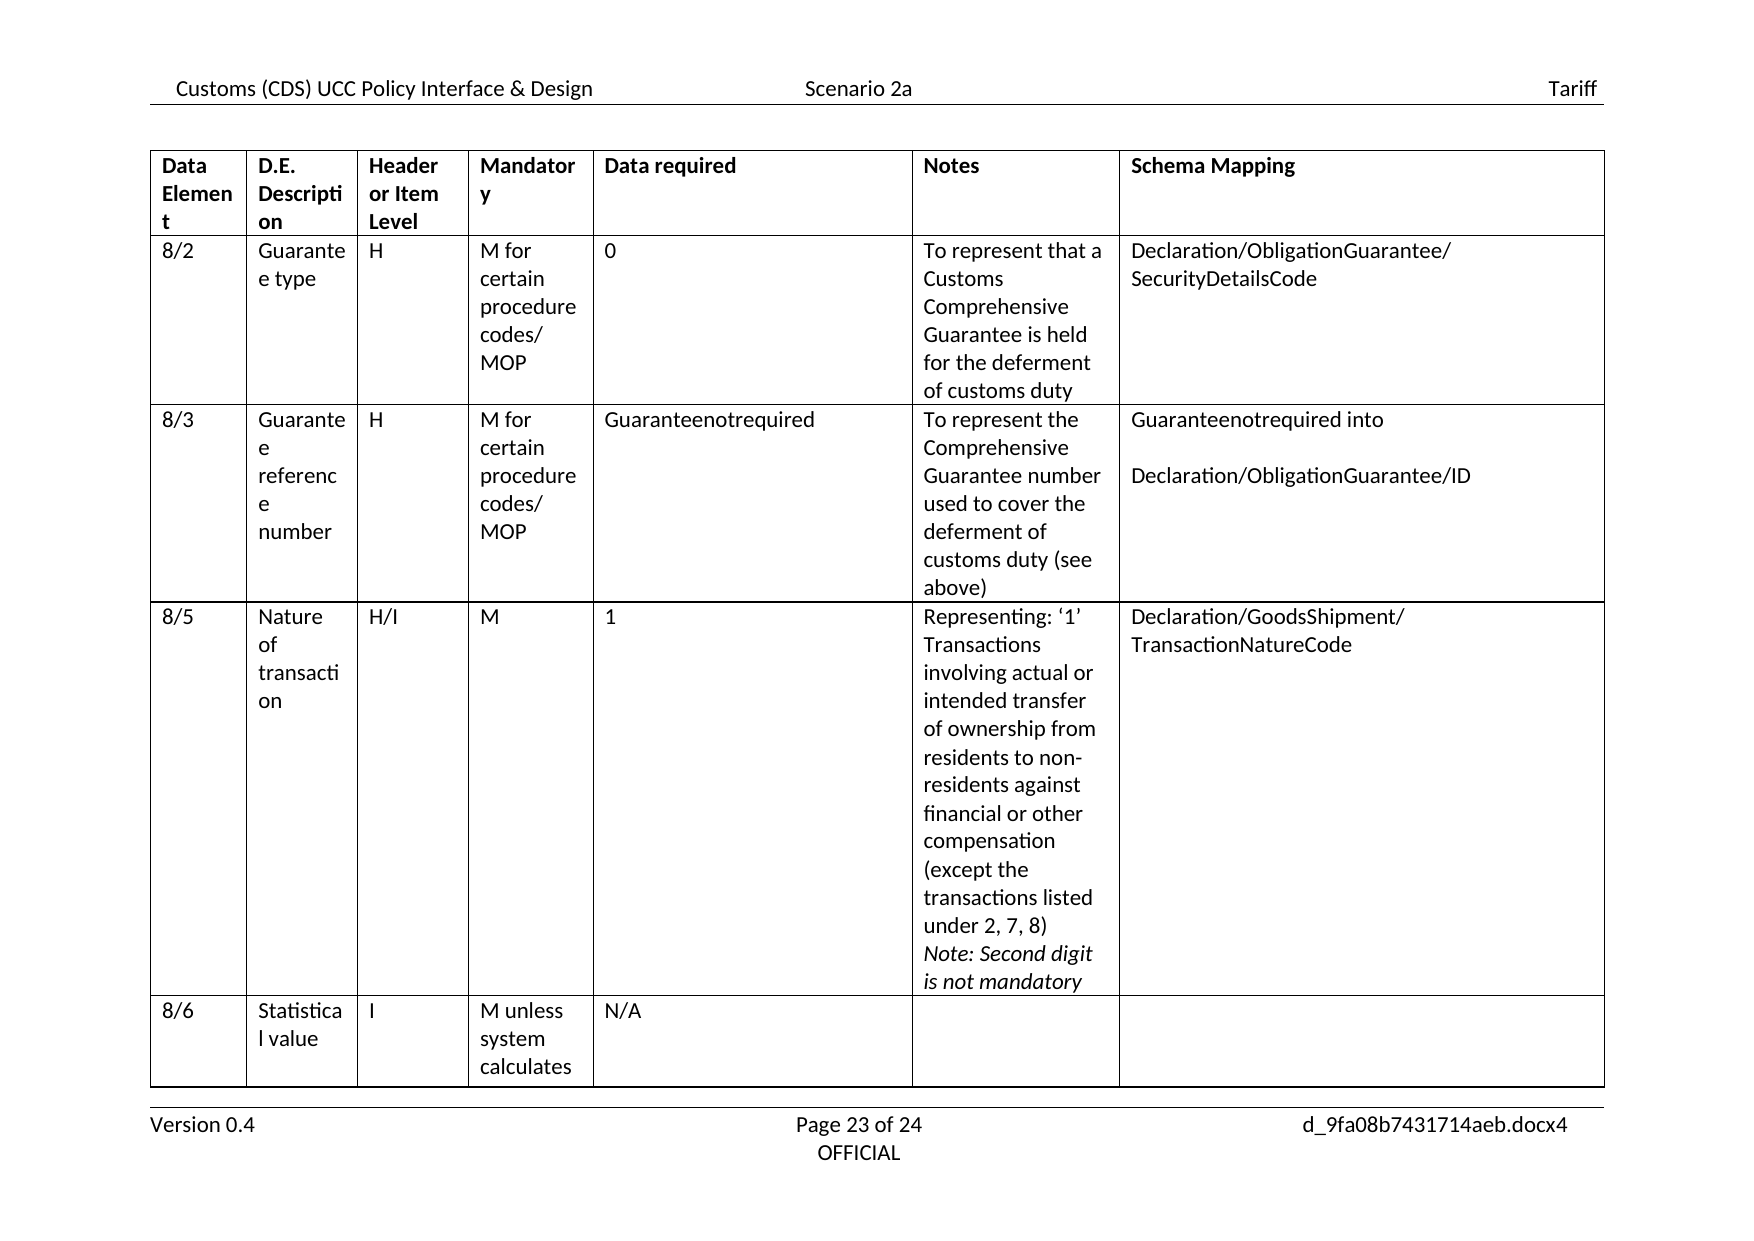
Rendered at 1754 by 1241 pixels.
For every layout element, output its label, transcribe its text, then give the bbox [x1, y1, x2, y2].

table_cell H/I [358, 603, 468, 995]
table_cell 0 [594, 236, 912, 404]
table_cell Representing: ‘1’ Transactions involving actual or intended transfer of ownership from residents to non-residents against financial or other compensation (except the transactions listed under 2, 7, 8) Note: Second digit is not mandatory [913, 603, 1119, 995]
table_cell 1 [594, 603, 912, 995]
table_cell To represent that a Customs Comprehensive Guarantee is held for the deferment of customs duty [913, 236, 1119, 404]
table_header Notes [913, 151, 1119, 235]
table_cell H [358, 236, 468, 404]
table_cell Declaration/ObligationGuarantee/SecurityDetailsCode [1120, 236, 1604, 404]
table_cell 8/6 [151, 996, 246, 1086]
table_header Header or Item Level [358, 151, 468, 235]
table_cell I [358, 996, 468, 1086]
table_cell Guaranteenotrequired [594, 405, 912, 601]
table_cell 8/2 [151, 236, 246, 404]
table_header D.E. Description [247, 151, 357, 235]
table_cell To represent the Comprehensive Guarantee number used to cover the deferment of customs duty (see above) [913, 405, 1119, 601]
table_header Data required [594, 151, 912, 235]
table_cell M [469, 603, 593, 995]
table_cell [1120, 996, 1604, 1086]
table_cell M for certain procedure codes/ MOP [469, 236, 593, 404]
table_cell Guaranteenotrequired into Declaration/ObligationGuarantee/ID [1120, 405, 1604, 601]
table_cell Statistical value [247, 996, 357, 1086]
table_cell Guarantee reference number [247, 405, 357, 601]
table_cell Guarantee type [247, 236, 357, 404]
table_cell 8/3 [151, 405, 246, 601]
table_cell N/A [594, 996, 912, 1086]
table_cell H [358, 405, 468, 601]
table_header Mandatory [469, 151, 593, 235]
table_cell Nature of transaction [247, 603, 357, 995]
table_cell M unless system calculates [469, 996, 593, 1086]
table_cell [913, 996, 1119, 1086]
table_cell 8/5 [151, 603, 246, 995]
table_header Data Element [151, 151, 246, 235]
table_cell Declaration/GoodsShipment/TransactionNatureCode [1120, 603, 1604, 995]
table_cell M for certain procedure codes/ MOP [469, 405, 593, 601]
table_header Schema Mapping [1120, 151, 1604, 235]
